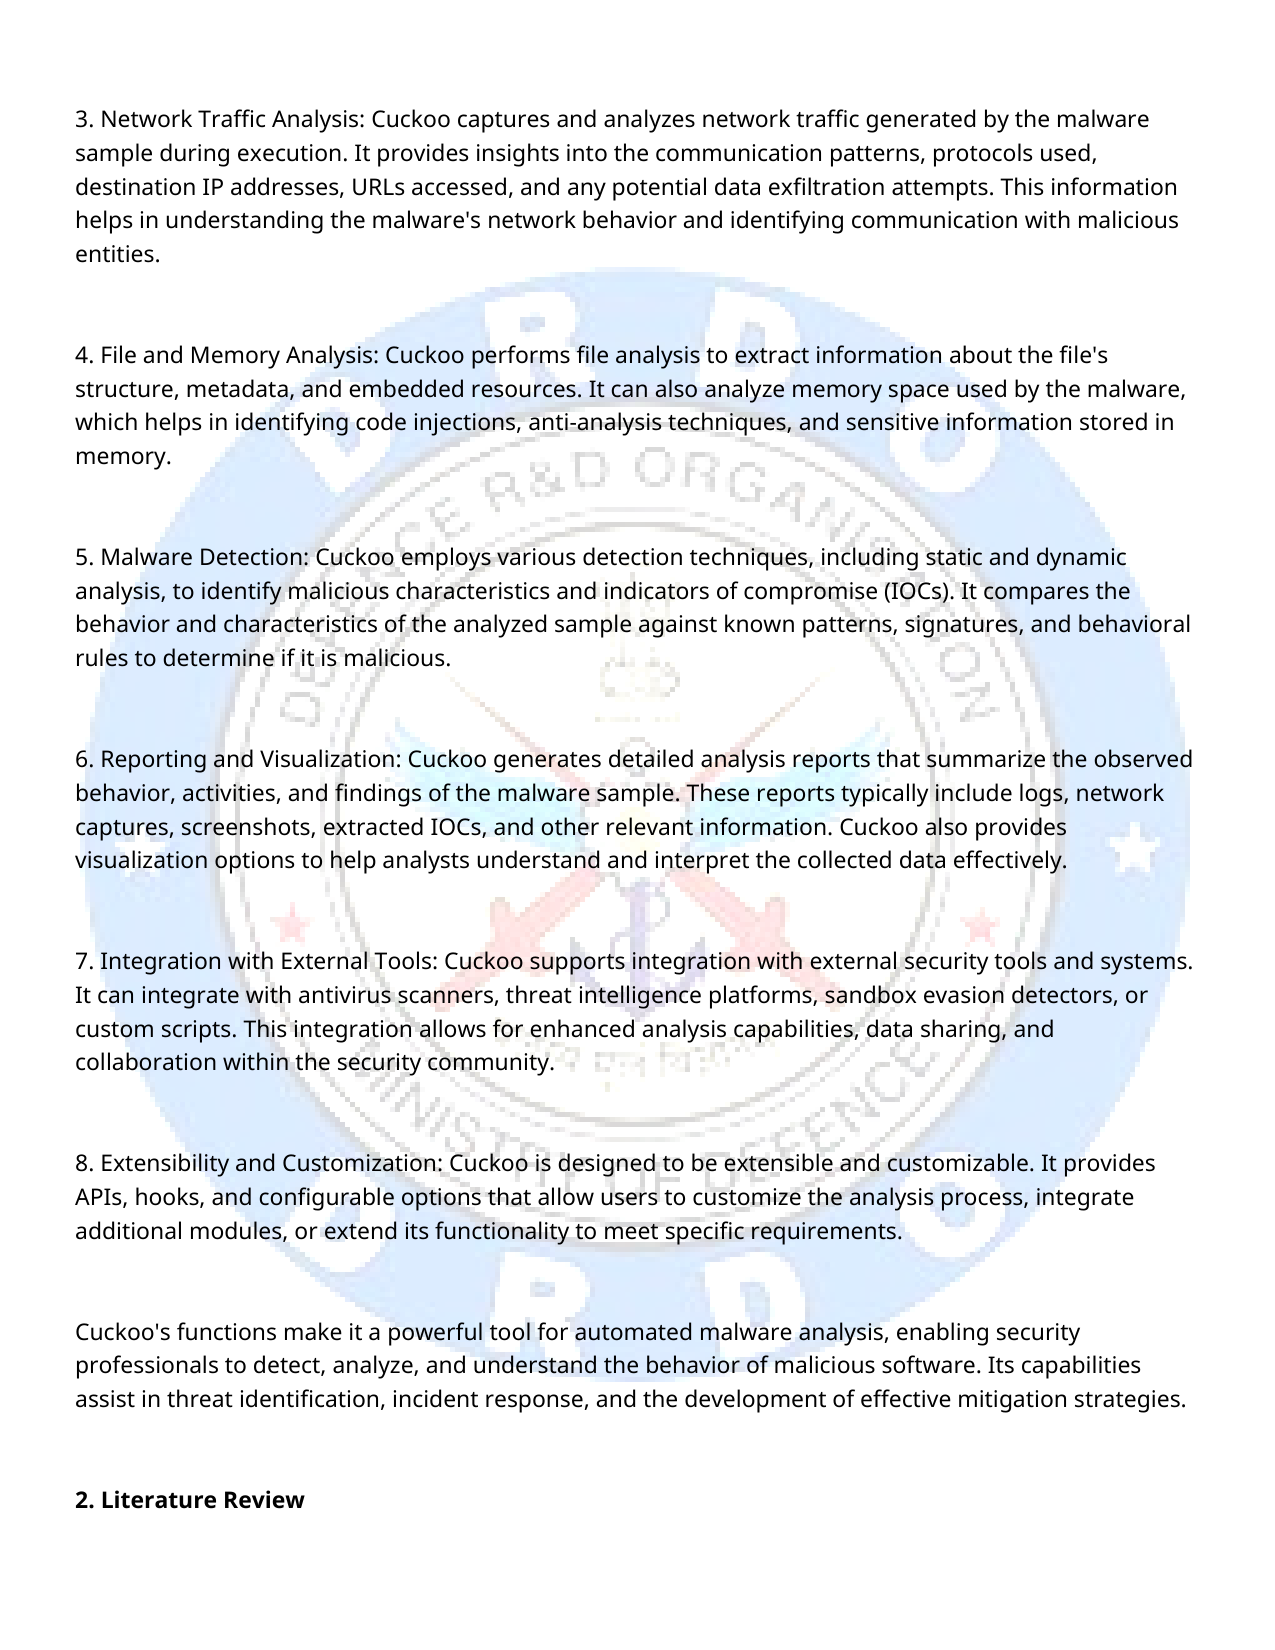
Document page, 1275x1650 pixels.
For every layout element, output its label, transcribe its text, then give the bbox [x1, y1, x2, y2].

text 2. Literature Review [75, 1484, 1200, 1515]
text 7. Integration with External Tools: Cuckoo supports integration with external security tools and systems. It can integrate with antivirus scanners, threat intelligence platforms, sandbox evasion detectors, or custom scripts. This integration allows for enhanced analysis capabilities, data sharing, and collaboration within the security community. [75, 945, 1200, 1078]
text 6. Reporting and Visualization: Cuckoo generates detailed analysis reports that summarize the observed behavior, activities, and findings of the malware sample. These reports typically include logs, network captures, screenshots, extracted IOCs, and other relevant information. Cuckoo also provides visualization options to help analysts understand and interpret the collected data effectively. [75, 743, 1200, 876]
text 3. Network Traffic Analysis: Cuckoo captures and analyzes network traffic generated by the malware sample during execution. It provides insights into the communication patterns, protocols used, destination IP addresses, URLs accessed, and any potential data exfiltration attempts. This information helps in understanding the malware's network behavior and identifying communication with malicious entities. [75, 103, 1200, 269]
text 8. Extensibility and Customization: Cuckoo is designed to be extensible and customizable. It provides APIs, hooks, and configurable options that allow users to customize the analysis process, integrate additional modules, or extend its functionality to meet specific requirements. [75, 1147, 1200, 1246]
text 4. File and Memory Analysis: Cuckoo performs file analysis to extract information about the file's structure, metadata, and embedded resources. It can also analyze memory space used by the malware, which helps in identifying code injections, anti-analysis techniques, and sensitive information stored in memory. [75, 339, 1200, 471]
text Cuckoo's functions make it a powerful tool for automated malware analysis, enabling security professionals to detect, analyze, and understand the behavior of malicious software. Its capabilities assist in threat identification, incident response, and the development of effective mitigation strategies. [75, 1316, 1200, 1414]
text 5. Malware Detection: Cuckoo employs various detection techniques, including static and dynamic analysis, to identify malicious characteristics and indicators of compromise (IOCs). It compares the behavior and characteristics of the analyzed sample against known patterns, signatures, and behavioral rules to determine if it is malicious. [75, 541, 1200, 673]
